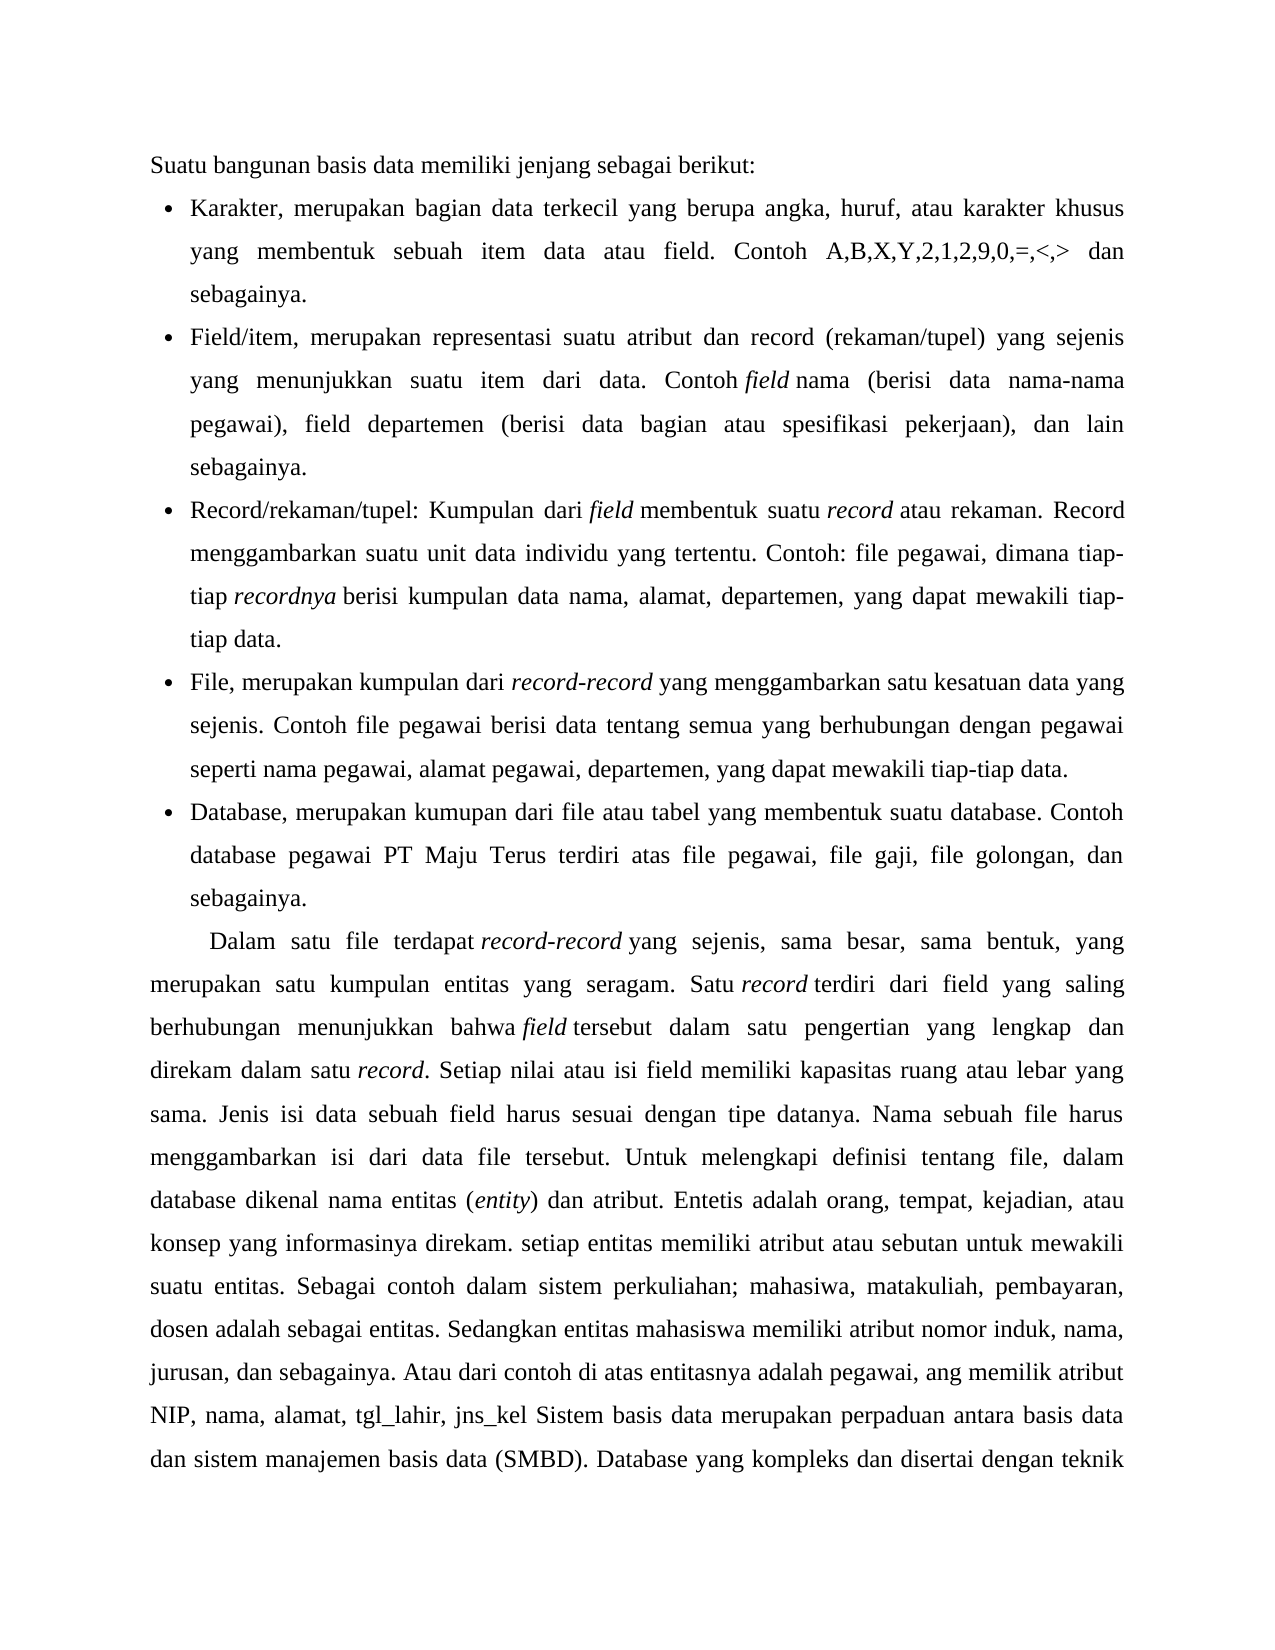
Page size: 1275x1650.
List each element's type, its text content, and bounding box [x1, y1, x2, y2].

text Suatu bangunan basis data memiliki jenjang sebagai berikut: [150, 150, 1125, 179]
list Field/item, merupakan representasi suatu atribut dan record (rekaman/tupel) yang sejenis yang menunjukkan suatu item dari data. Contoh field nama (berisi data nama-nama pegawai), field departemen (berisi data bagian atau spesifikasi pekerjaan), dan lain sebagainya. [165, 322, 1125, 481]
list Database, merupakan kumupan dari file atau tabel yang membentuk suatu database. Contoh database pegawai PT Maju Terus terdiri atas file pegawai, file gaji, file golongan, dan sebagainya. [165, 797, 1125, 912]
list Record/rekaman/tupel: Kumpulan dari field membentuk suatu record atau rekaman. Record menggambarkan suatu unit data individu yang tertentu. Contoh: file pegawai, dimana tiap-tiap recordnya berisi kumpulan data nama, alamat, departemen, yang dapat mewakili tiap-tiap data. [165, 495, 1125, 653]
list Karakter, merupakan bagian data terkecil yang berupa angka, huruf, atau karakter khusus yang membentuk sebuah item data atau field. Contoh A,B,X,Y,2,1,2,9,0,=,<,> dan sebagainya. [165, 193, 1125, 308]
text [150, 926, 1125, 1472]
list File, merupakan kumpulan dari record-record yang menggambarkan satu kesatuan data yang sejenis. Contoh file pegawai berisi data tentang semua yang berhubungan dengan pegawai seperti nama pegawai, alamat pegawai, departemen, yang dapat mewakili tiap-tiap data. [165, 667, 1125, 782]
